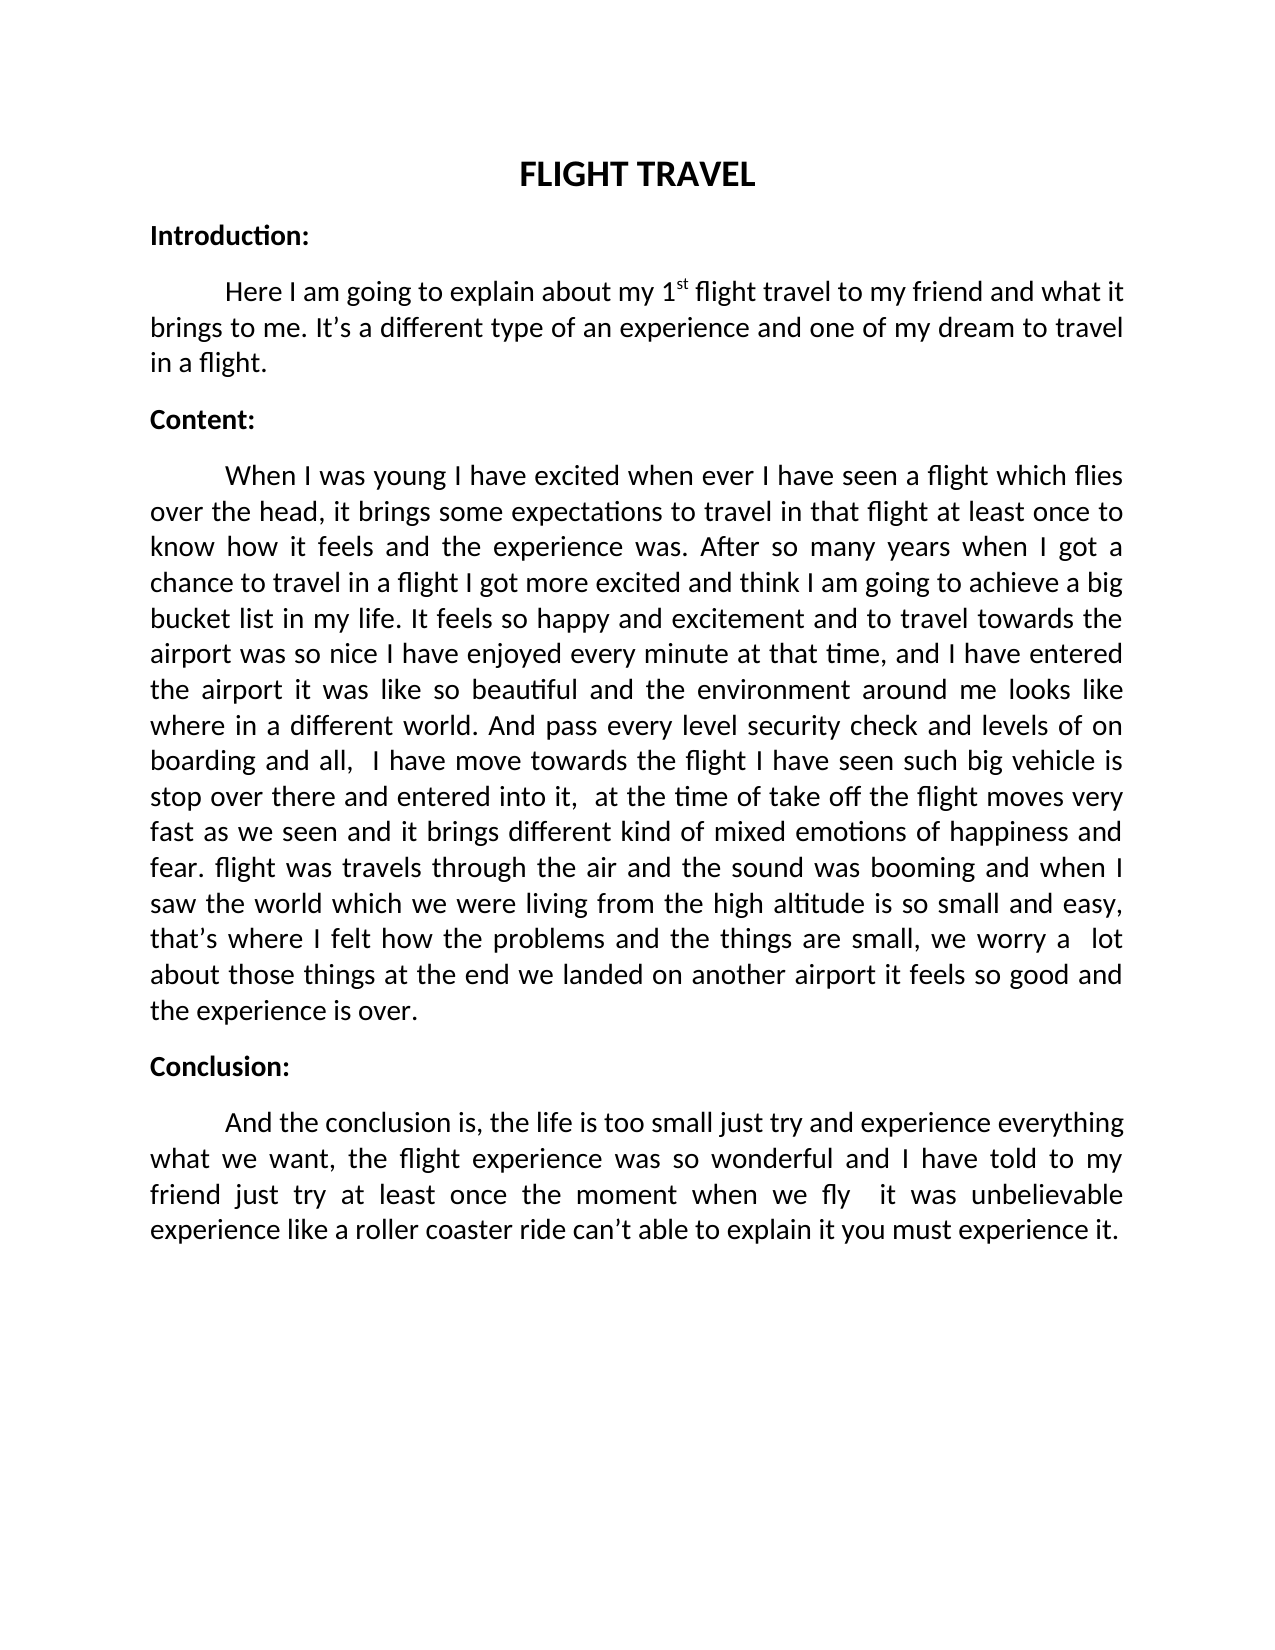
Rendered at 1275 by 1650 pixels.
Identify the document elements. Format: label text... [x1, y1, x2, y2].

text When I was young I have excited when ever I have seen a flight which flies over the head, it brings some expectations to travel in that flight at least once to know how it feels and the experience was. After so many years when I got a chance to travel in a flight I got more excited and think I am going to achieve a big bucket list in my life. It feels so happy and excitement and to travel towards the airport was so nice I have enjoyed every minute at that time, and I have entered the airport it was like so beautiful and the environment around me looks like where in a different world. And pass every level security check and levels of on boarding and all, I have move towards the flight I have seen such big vehicle is stop over there and entered into it, at the time of take off the flight moves very fast as we seen and it brings different kind of mixed emotions of happiness and fear. flight was travels through the air and the sound was booming and when I saw the world which we were living from the high altitude is so small and easy, that’s where I felt how the problems and the things are small, we worry a lot about those things at the end we landed on another airport it feels so good and the experience is over. [150, 457, 1125, 1027]
text Here I am going to explain about my 1st flight travel to my friend and what it brings to me. It’s a different type of an experience and one of my dream to travel in a flight. [150, 273, 1125, 380]
text FLIGHT TRAVEL [150, 150, 1125, 196]
text And the conclusion is, the life is too small just try and experience everything what we want, the flight experience was so wonderful and I have told to my friend just try at least once the moment when we fly it was unbelievable experience like a roller coaster ride can’t able to explain it you must experience it. [150, 1104, 1125, 1247]
text Introduction: [150, 217, 1125, 252]
text Conclusion: [150, 1048, 1125, 1084]
text Content: [150, 401, 1125, 436]
